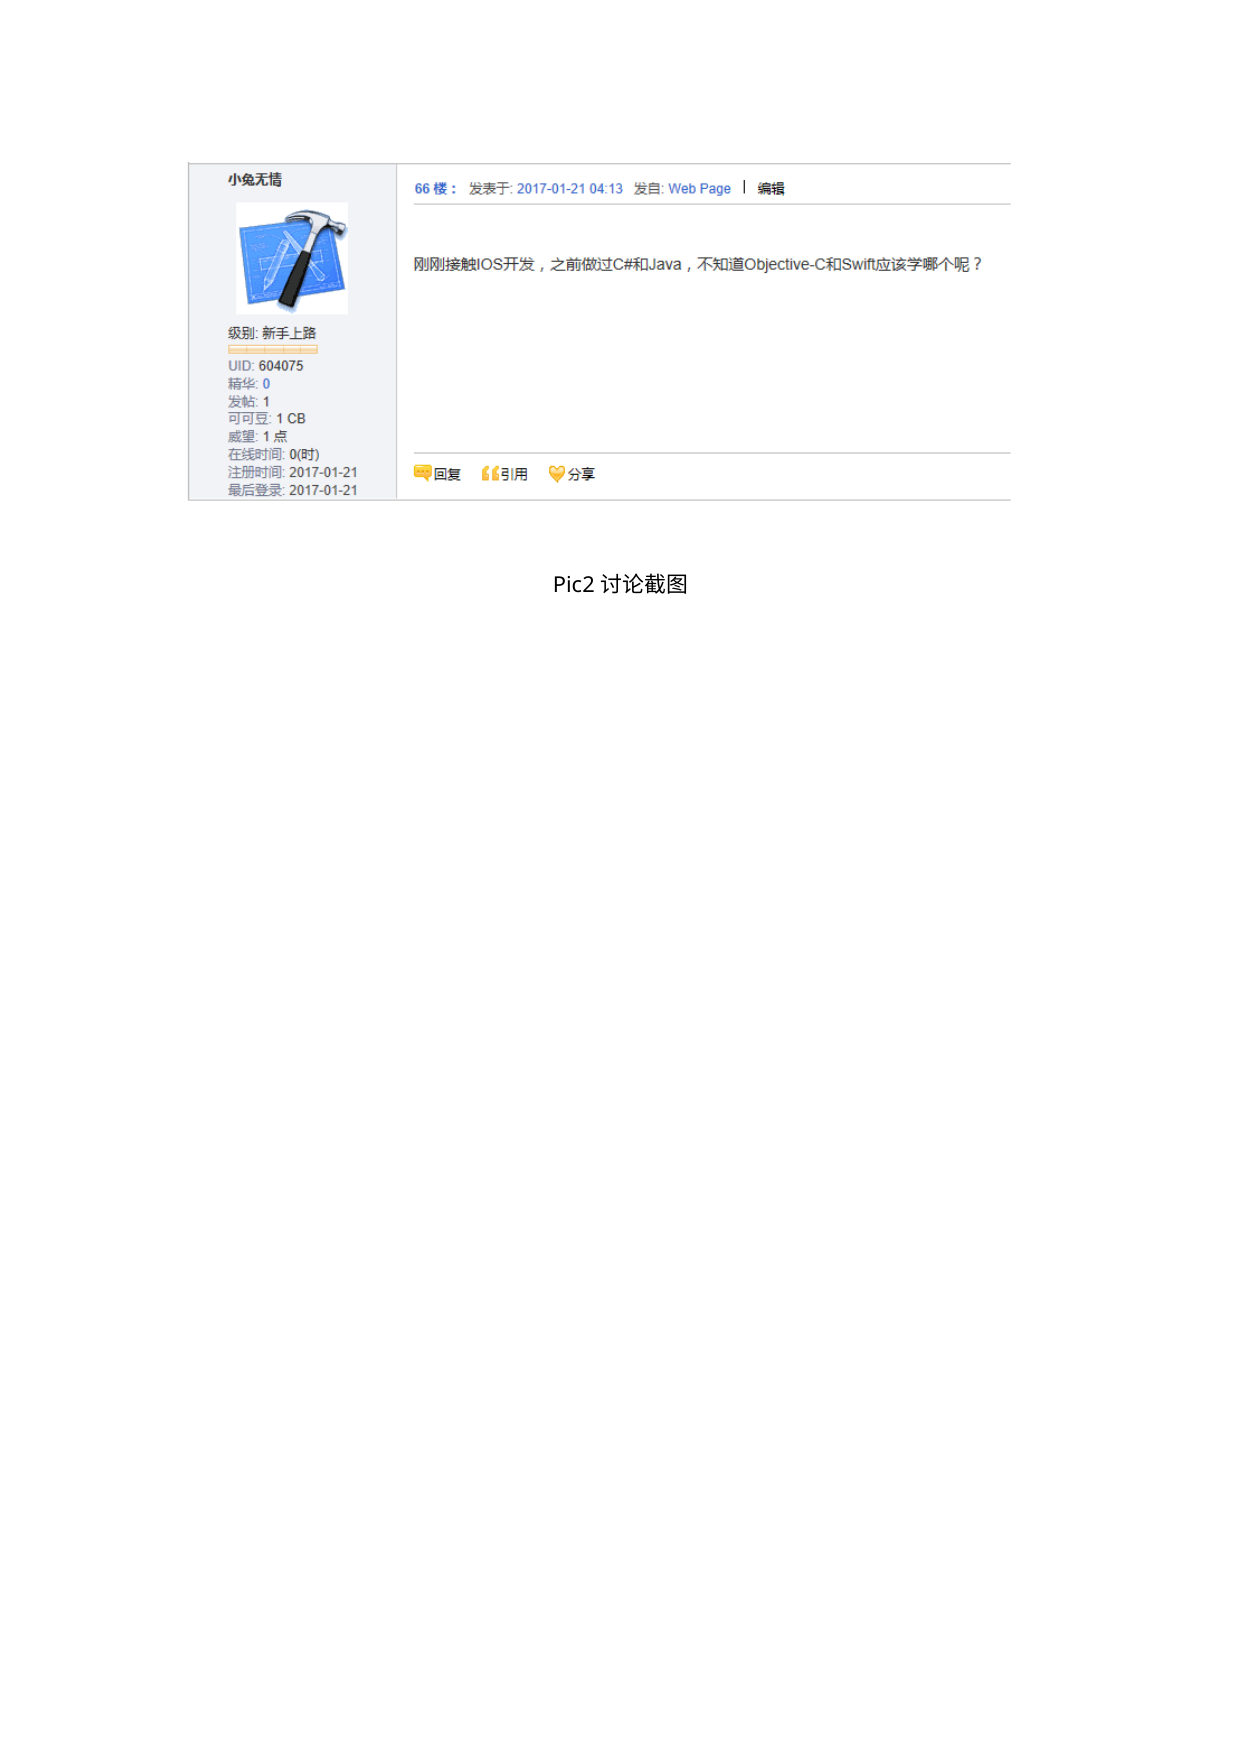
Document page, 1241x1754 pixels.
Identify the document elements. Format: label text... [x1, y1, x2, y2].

picture [187, 162, 1011, 522]
text Pic2 讨论截图 [187, 567, 1053, 599]
